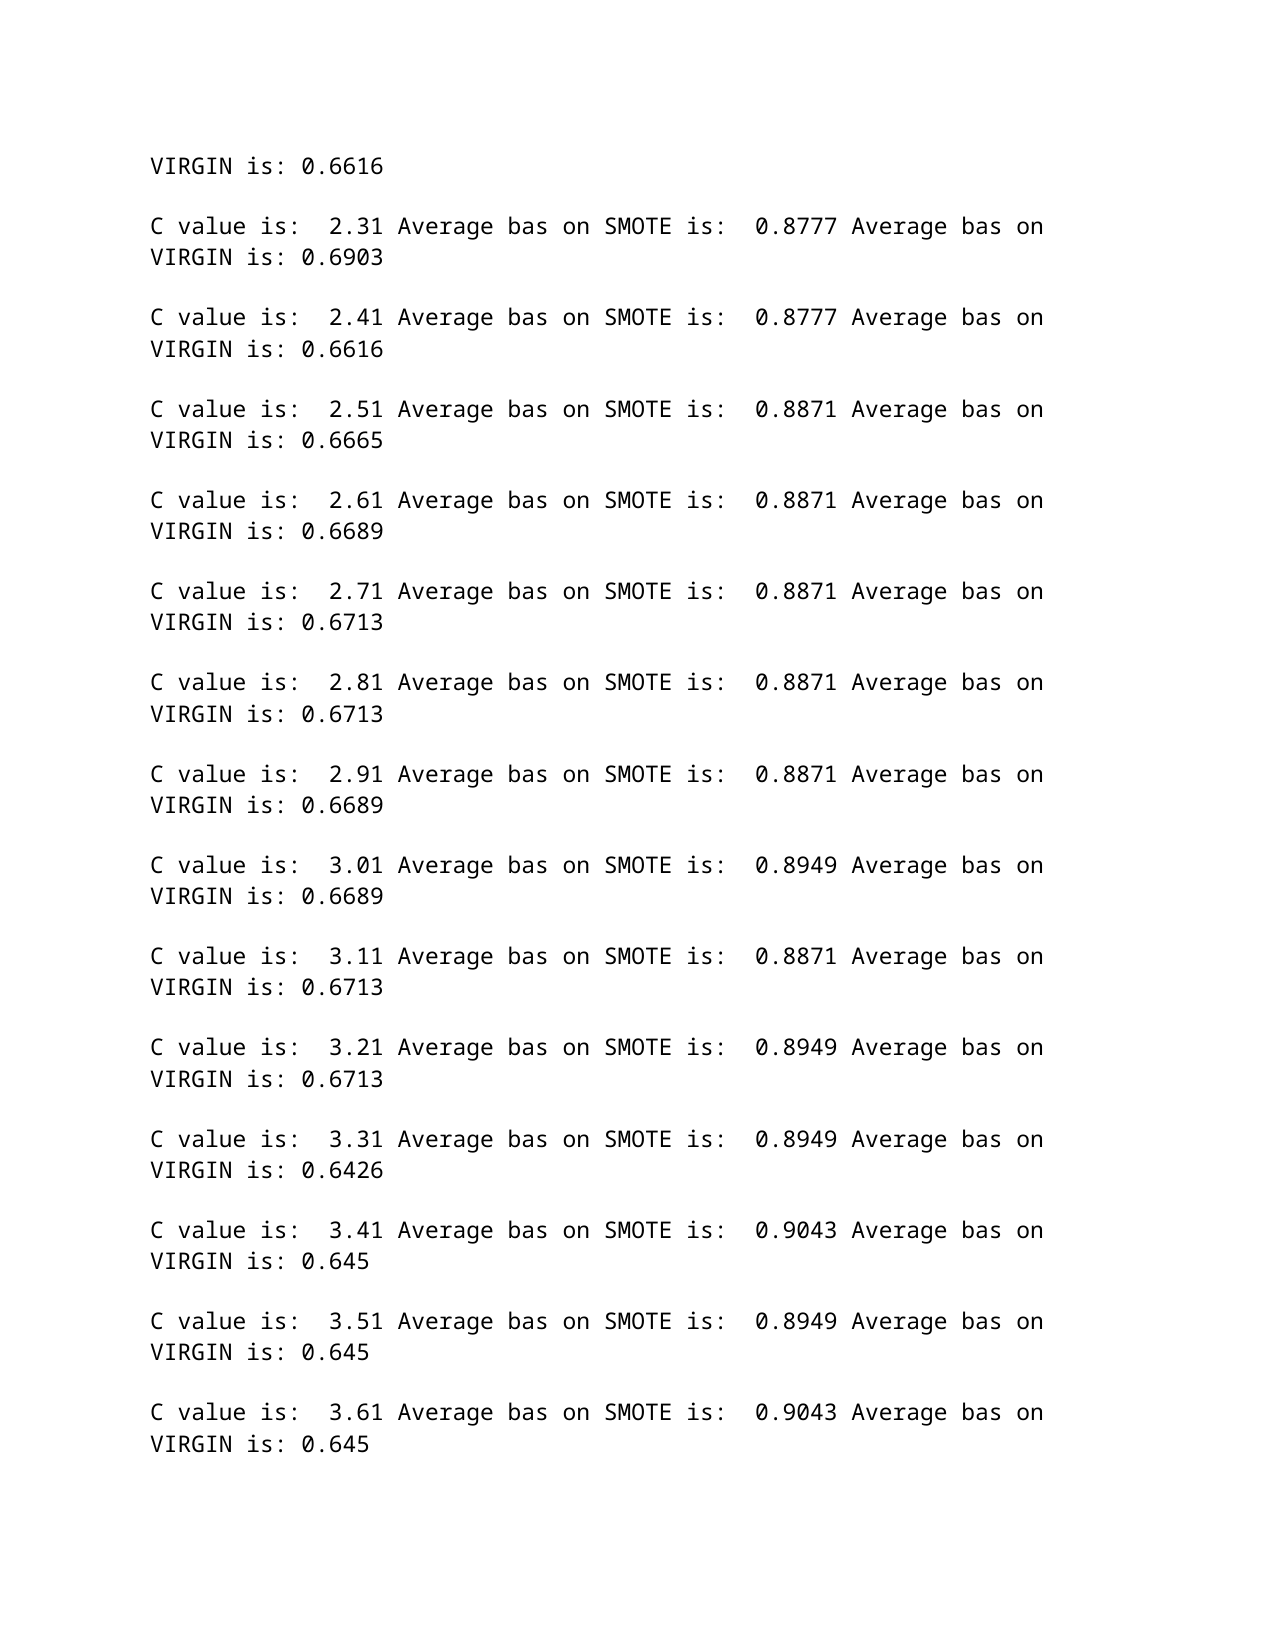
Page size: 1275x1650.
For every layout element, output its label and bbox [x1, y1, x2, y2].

text [150, 150, 1125, 1487]
